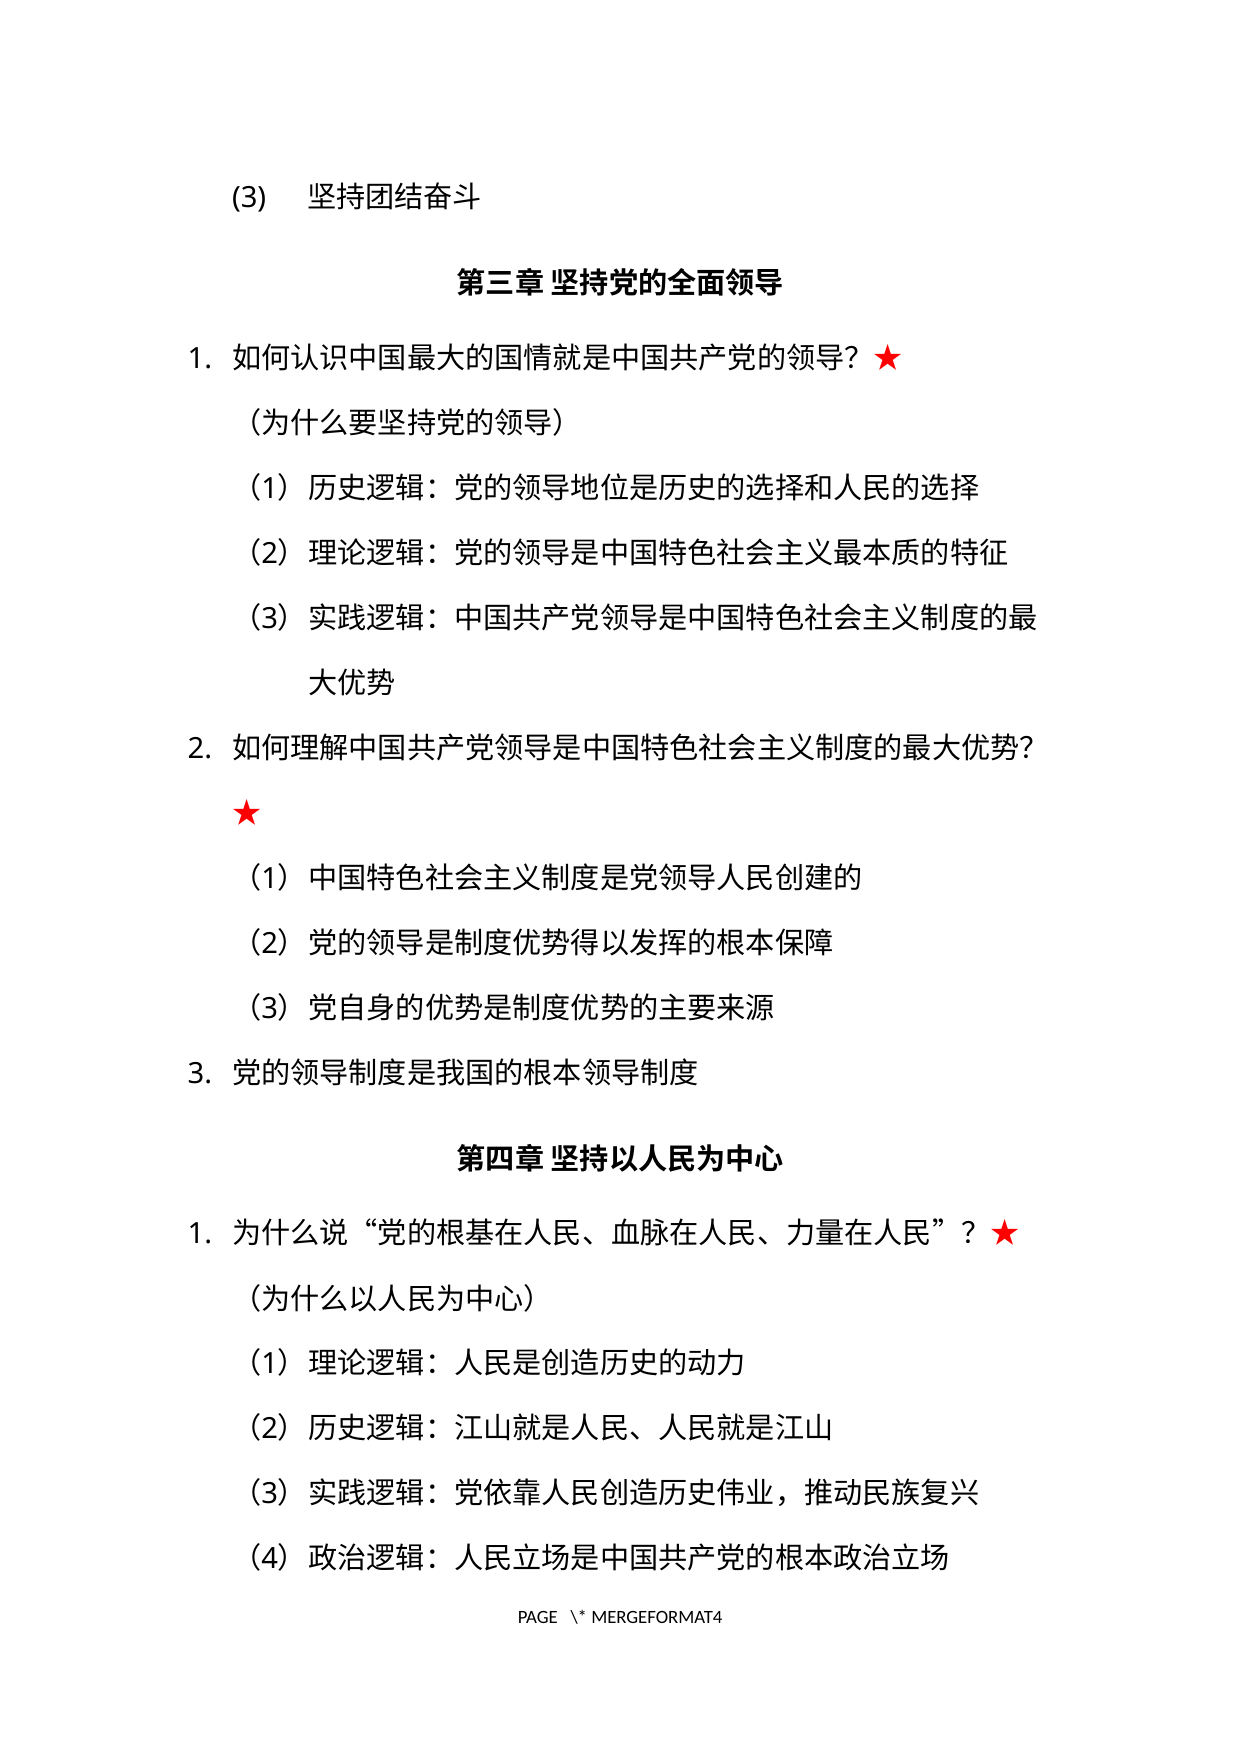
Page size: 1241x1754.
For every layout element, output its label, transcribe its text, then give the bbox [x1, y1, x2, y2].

list 党自身的优势是制度优势的主要来源 [232, 973, 1053, 1038]
list 党的领导制度是我国的根本领导制度 [187, 1038, 1053, 1103]
list 如何认识中国最大的国情就是中国共产党的领导？★ [187, 323, 1053, 388]
list 历史逻辑：江山就是人民、人民就是江山 [232, 1394, 1053, 1459]
list 党的领导是制度优势得以发挥的根本保障 [232, 908, 1053, 973]
list 政治逻辑：人民立场是中国共产党的根本政治立场 [232, 1524, 1053, 1589]
text （为什么要坚持党的领导） [232, 388, 1053, 453]
list 理论逻辑：人民是创造历史的动力 [232, 1329, 1053, 1394]
text 第四章 坚持以人民为中心 [187, 1135, 1053, 1178]
text 第三章 坚持党的全面领导 [187, 259, 1053, 302]
list 中国特色社会主义制度是党领导人民创建的 [232, 843, 1053, 908]
list 历史逻辑：党的领导地位是历史的选择和人民的选择 [232, 453, 1053, 518]
list 如何理解中国共产党领导是中国特色社会主义制度的最大优势？★ [187, 713, 1053, 843]
list 理论逻辑：党的领导是中国特色社会主义最本质的特征 [232, 518, 1053, 583]
text （为什么以人民为中心） [232, 1264, 1053, 1329]
list 为什么说“党的根基在人民、血脉在人民、力量在人民”？★ [187, 1199, 1053, 1264]
list 实践逻辑：党依靠人民创造历史伟业，推动民族复兴 [232, 1459, 1053, 1524]
list 坚持团结奋斗 [232, 162, 1053, 227]
list 实践逻辑：中国共产党领导是中国特色社会主义制度的最大优势 [232, 583, 1053, 713]
